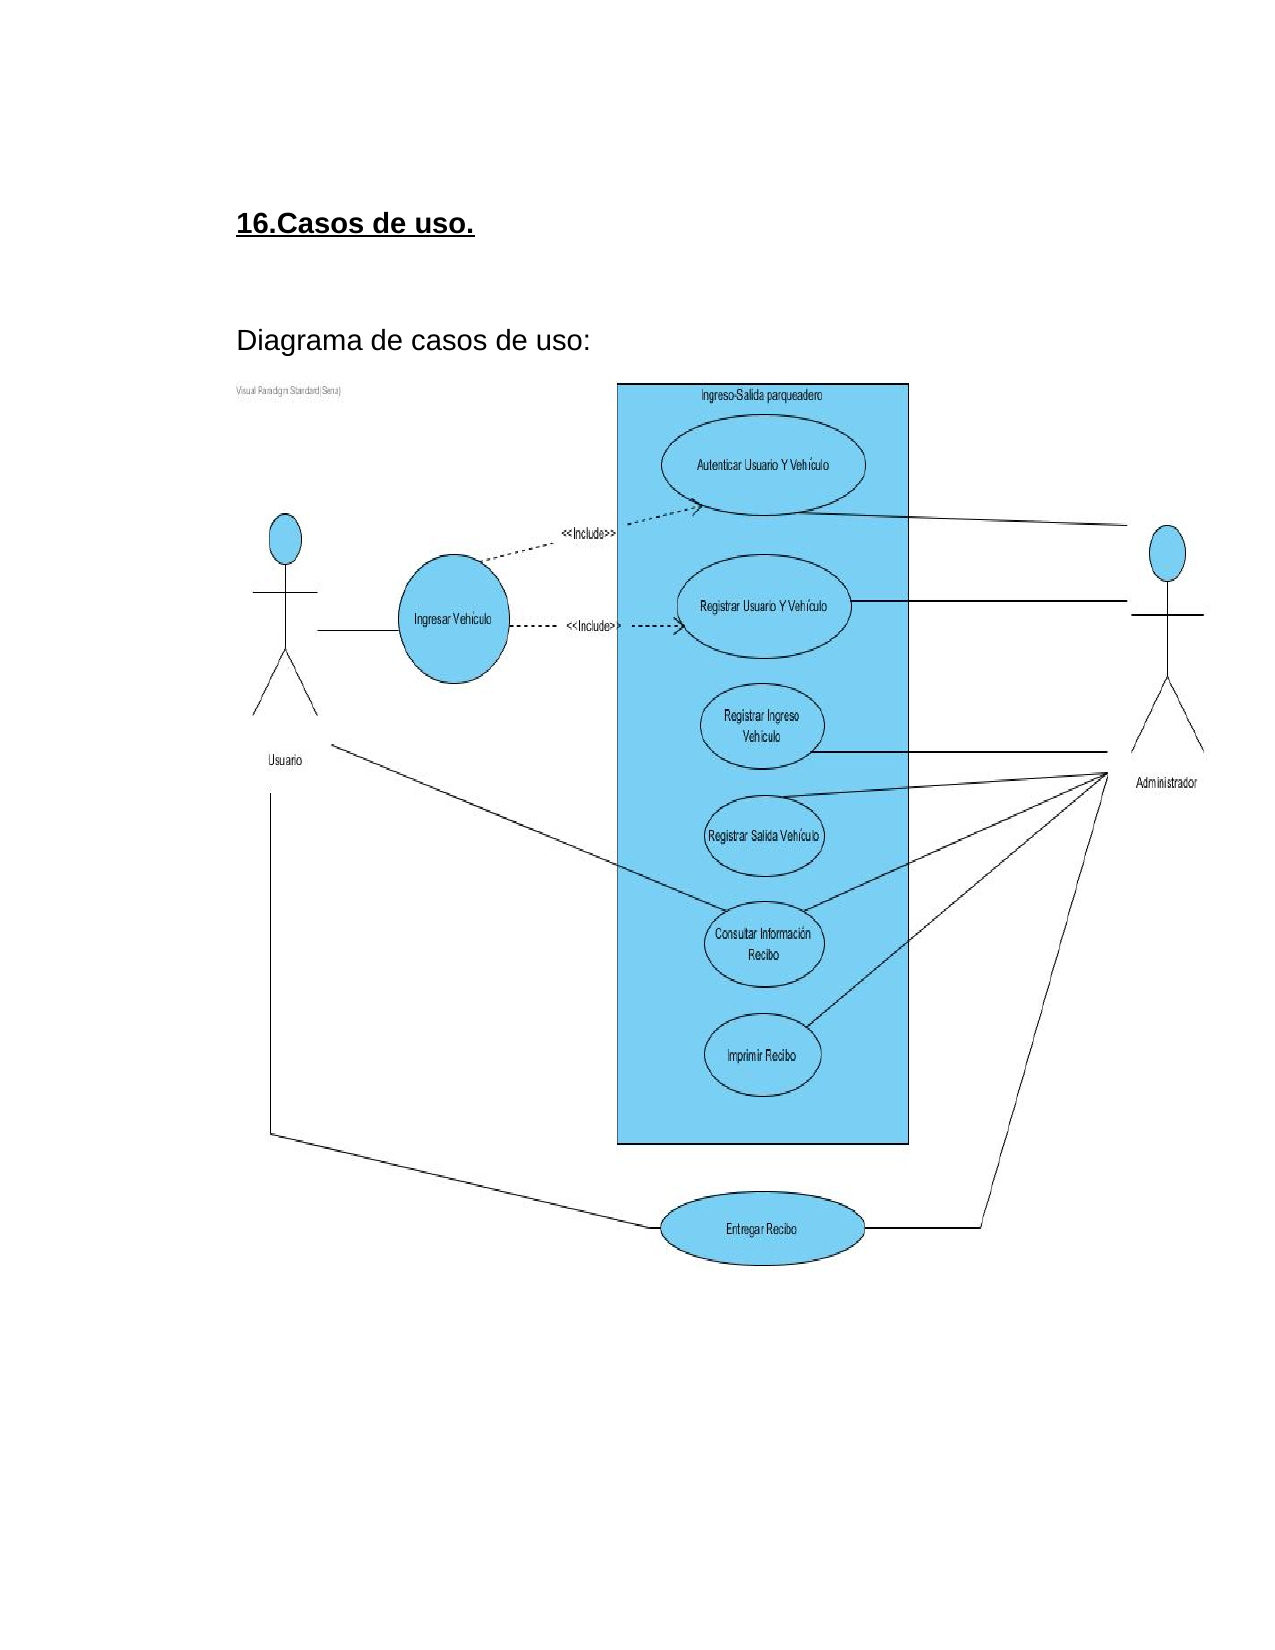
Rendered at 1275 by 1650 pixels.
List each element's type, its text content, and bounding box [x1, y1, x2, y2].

text Diagrama de casos de uso: [236, 323, 1157, 357]
picture [236, 381, 1228, 1271]
text 16.Casos de uso. [236, 206, 1157, 239]
